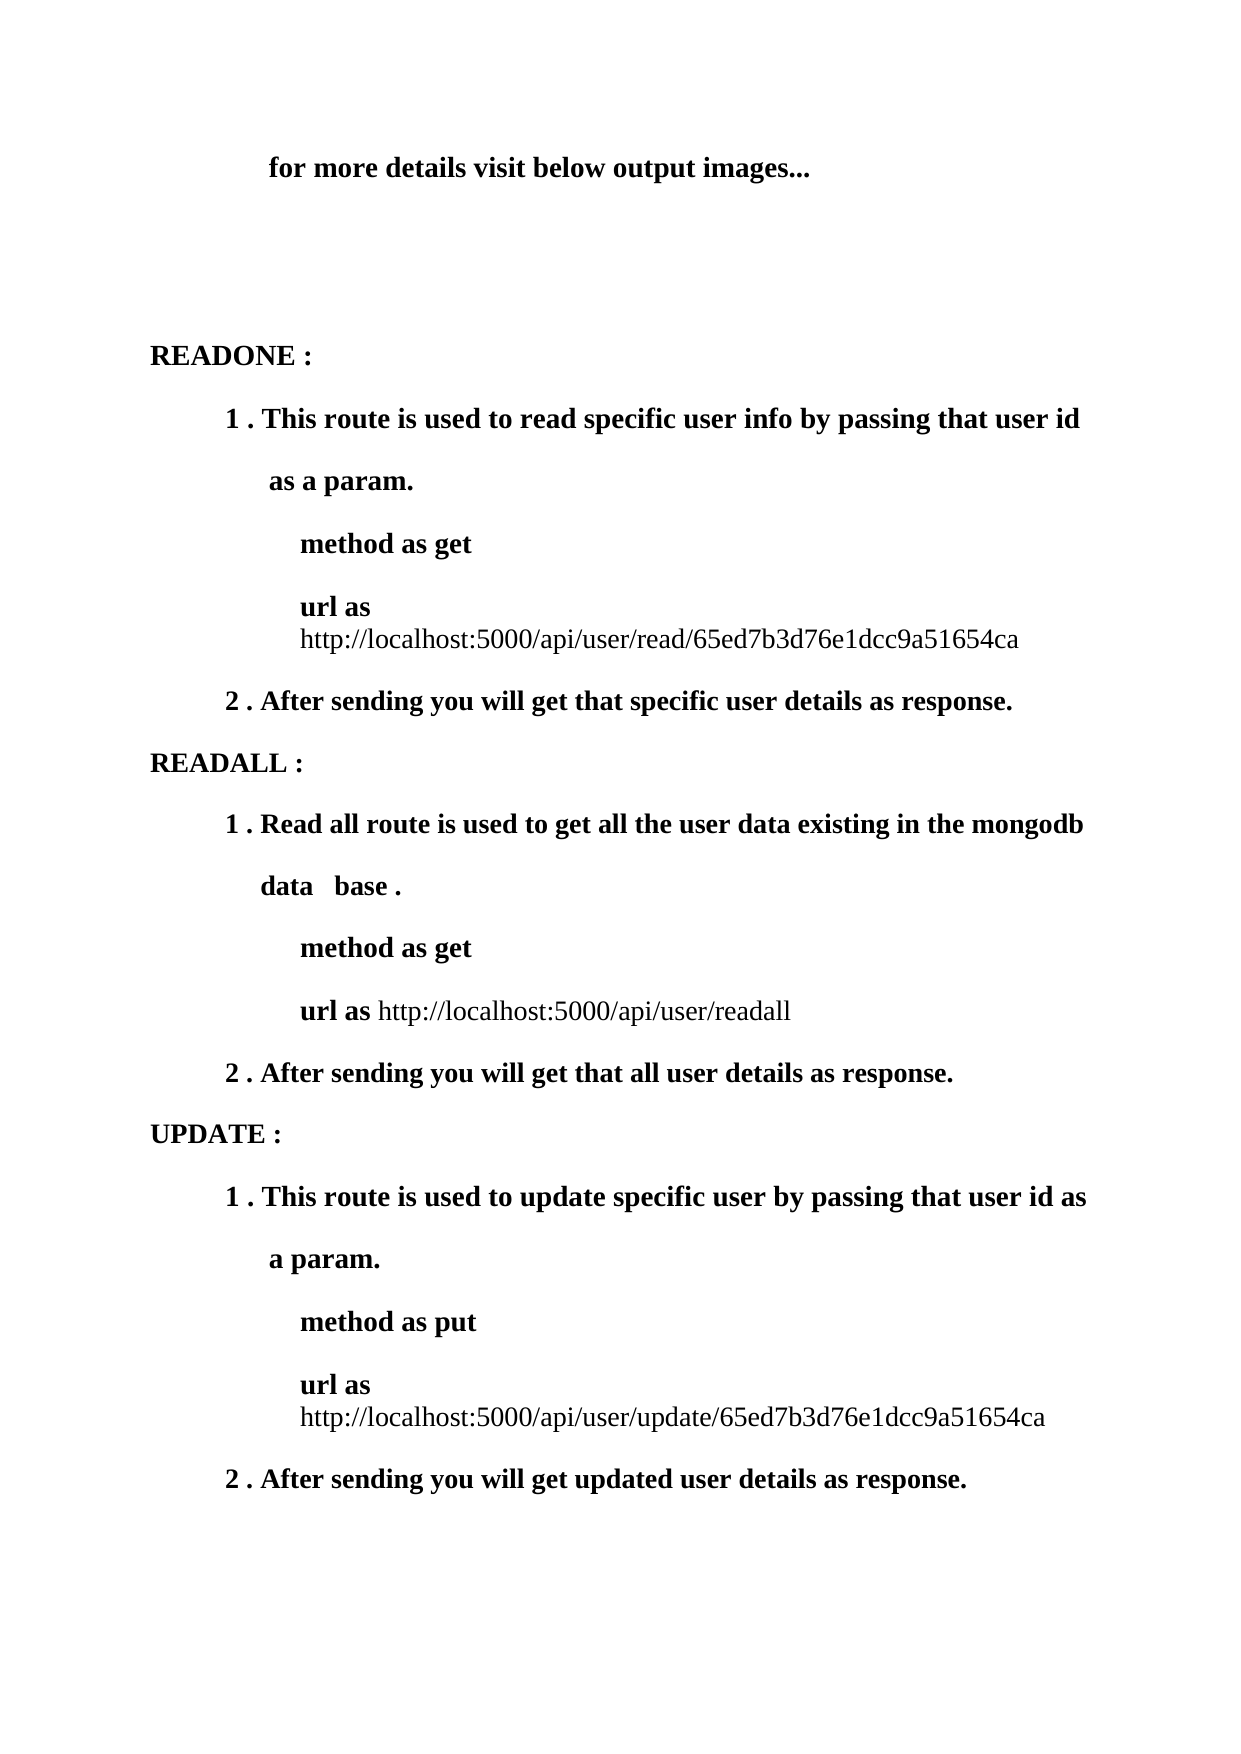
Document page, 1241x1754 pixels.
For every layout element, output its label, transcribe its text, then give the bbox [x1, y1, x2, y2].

text UPDATE : [150, 1117, 1090, 1150]
text 1 . This route is used to update specific user by passing that user id as [225, 1179, 1090, 1212]
text method as put [300, 1304, 1090, 1338]
text a param. [225, 1242, 1090, 1275]
text 1 . This route is used to read specific user info by passing that user id [225, 401, 1090, 434]
text 2 . After sending you will get updated user details as response. [225, 1462, 1090, 1494]
text url as http://localhost:5000/api/user/update/65ed7b3d76e1dcc9a51654ca [300, 1367, 1090, 1433]
text 2 . After sending you will get that all user details as response. [225, 1056, 1090, 1088]
text for more details visit below output images... [225, 150, 1090, 183]
text url as http://localhost:5000/api/user/read/65ed7b3d76e1dcc9a51654ca [300, 589, 1090, 655]
text READALL : [150, 746, 1090, 778]
text method as get [300, 930, 1090, 964]
text 1 . Read all route is used to get all the user data existing in the mongodb [225, 807, 1090, 839]
text as a param. [225, 463, 1090, 497]
text 2 . After sending you will get that specific user details as response. [225, 684, 1090, 716]
text READONE : [150, 338, 1090, 372]
text data base . [225, 869, 1090, 901]
text method as get [300, 526, 1090, 560]
text url as http://localhost:5000/api/user/readall [300, 993, 1090, 1027]
